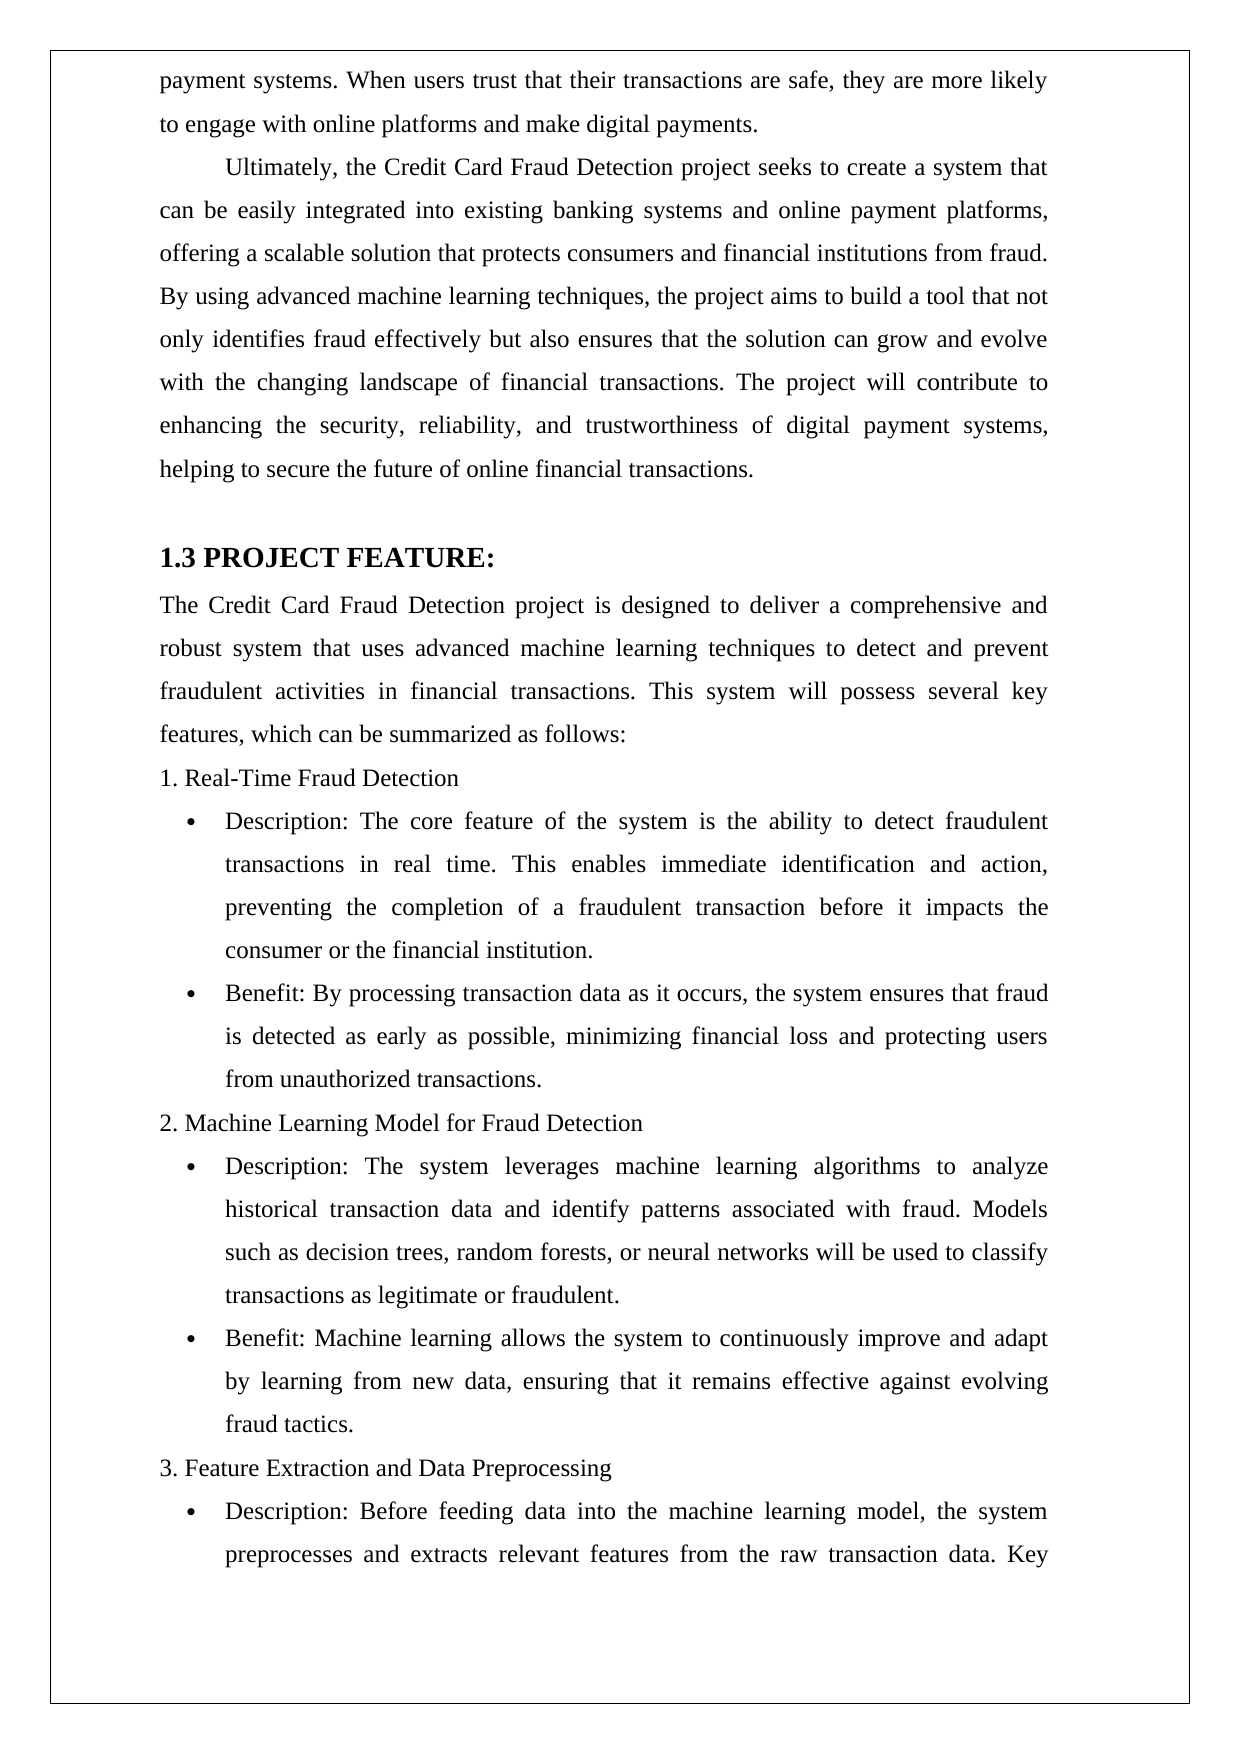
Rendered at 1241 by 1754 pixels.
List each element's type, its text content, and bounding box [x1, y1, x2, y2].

list Benefit: Machine learning allows the system to continuously improve and adapt by learning from new data, ensuring that it remains effective against evolving fraud tactics. [187, 1323, 1049, 1438]
text The Credit Card Fraud Detection project is designed to deliver a comprehensive and robust system that uses advanced machine learning techniques to detect and prevent fraudulent activities in financial transactions. This system will possess several key features, which can be summarized as follows: [159, 590, 1049, 748]
text Ultimately, the Credit Card Fraud Detection project seeks to create a system that can be easily integrated into existing banking systems and online payment platforms, offering a scalable solution that protects consumers and financial institutions from fraud. By using advanced machine learning techniques, the project aims to build a tool that not only identifies fraud effectively but also ensures that the solution can grow and evolve with the changing landscape of financial transactions. The project will contribute to enhancing the security, reliability, and trustworthiness of digital payment systems, helping to secure the future of online financial transactions. [159, 152, 1049, 482]
list Description: The core feature of the system is the ability to detect fraudulent transactions in real time. This enables immediate identification and action, preventing the completion of a fraudulent transaction before it impacts the consumer or the financial institution. [187, 806, 1049, 964]
text 1.3 PROJECT FEATURE: [159, 540, 1049, 573]
text 2. Machine Learning Model for Fraud Detection [159, 1108, 1049, 1136]
text 1. Real-Time Fraud Detection [159, 763, 1049, 791]
text 3. Feature Extraction and Data Preprocessing [159, 1453, 1049, 1481]
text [159, 66, 1049, 137]
list Description: The system leverages machine learning algorithms to analyze historical transaction data and identify patterns associated with fraud. Models such as decision trees, random forests, or neural networks will be used to classify transactions as legitimate or fraudulent. [187, 1151, 1049, 1309]
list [187, 1496, 1049, 1568]
list Benefit: By processing transaction data as it occurs, the system ensures that fraud is detected as early as possible, minimizing financial loss and protecting users from unauthorized transactions. [187, 978, 1049, 1093]
